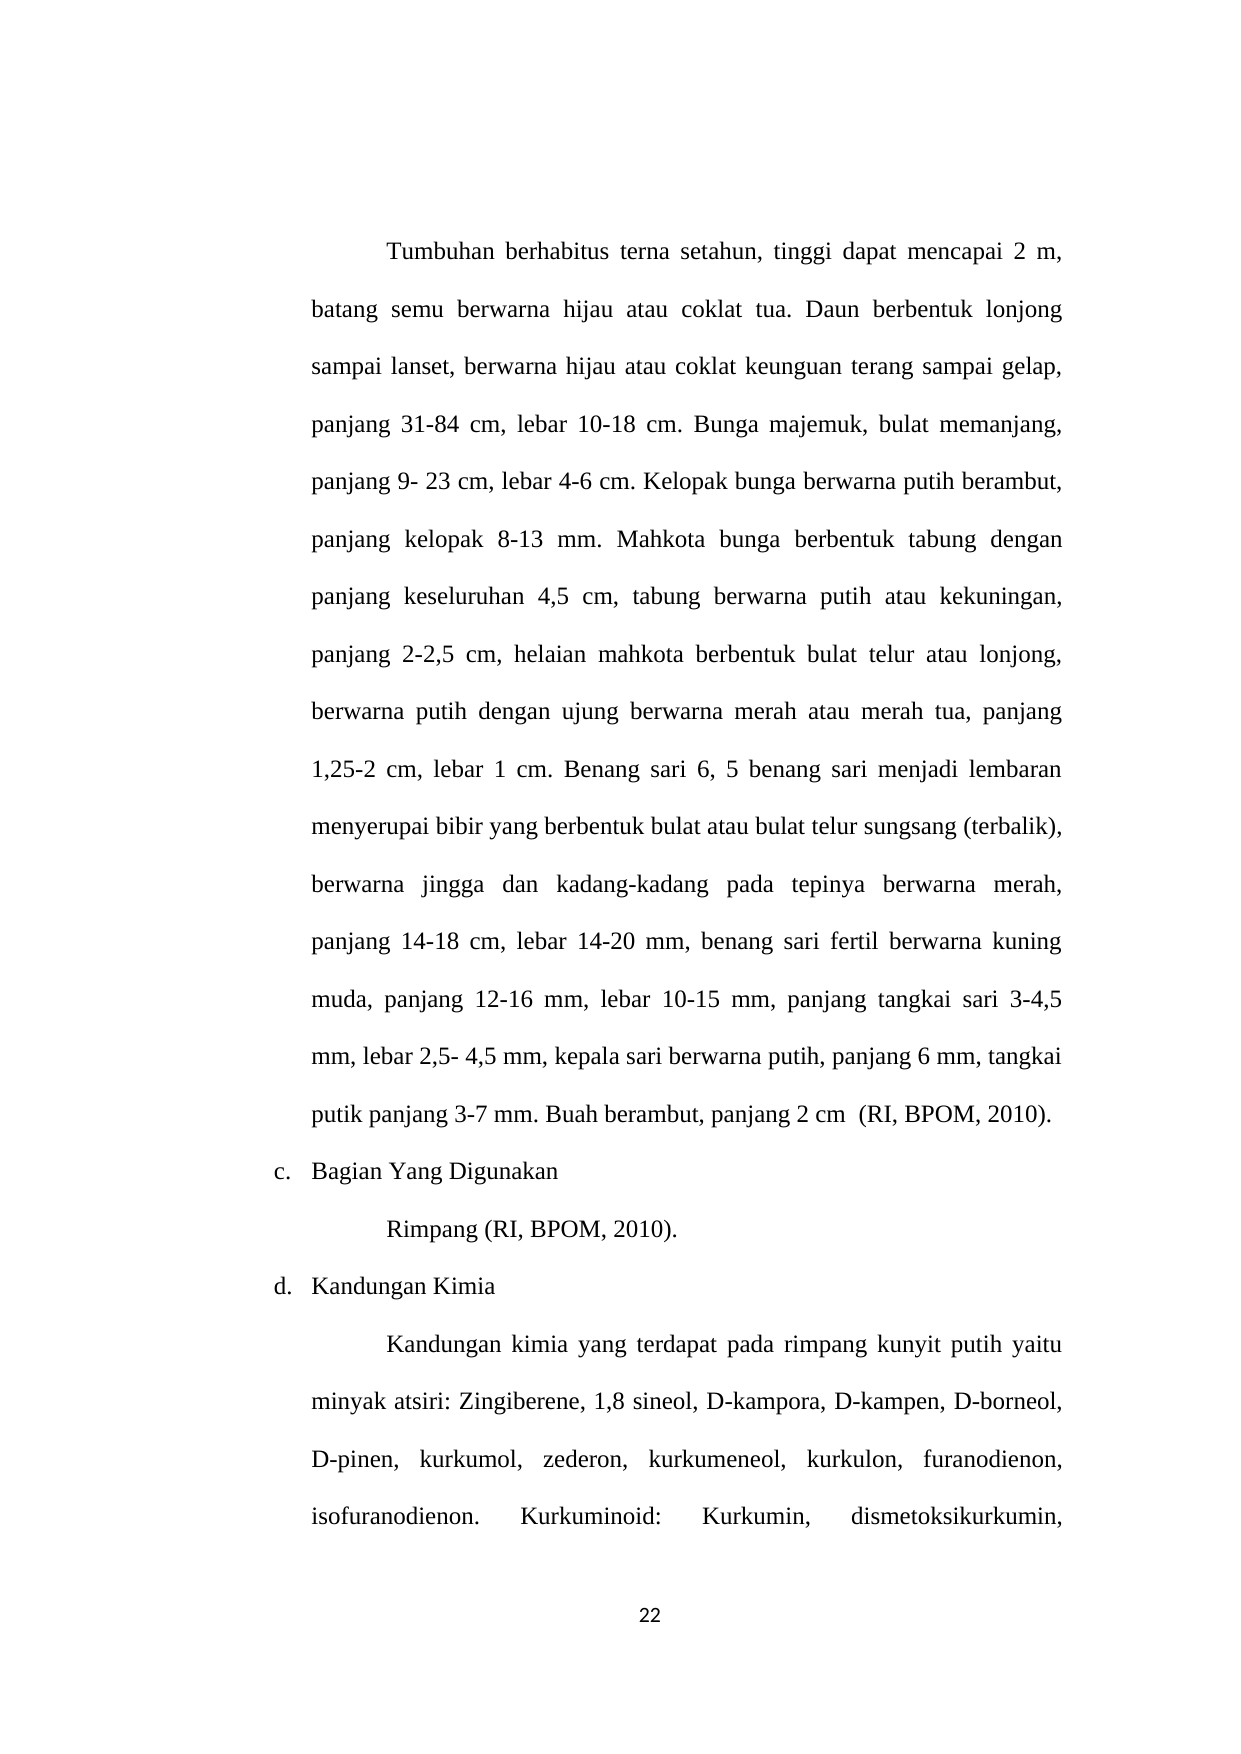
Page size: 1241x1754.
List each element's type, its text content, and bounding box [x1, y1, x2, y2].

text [311, 1329, 1063, 1530]
list Bagian Yang Digunakan [274, 1156, 1063, 1185]
text Rimpang (RI, BPOM, 2010). [311, 1214, 1063, 1242]
text Tumbuhan berhabitus terna setahun, tinggi dapat mencapai 2 m, batang semu berwarna hijau atau coklat tua. Daun berbentuk lonjong sampai lanset, berwarna hijau atau coklat keunguan terang sampai gelap, panjang 31-84 cm, lebar 10-18 cm. Bunga majemuk, bulat memanjang, panjang 9- 23 cm, lebar 4-6 cm. Kelopak bunga berwarna putih berambut, panjang kelopak 8-13 mm. Mahkota bunga berbentuk tabung dengan panjang keseluruhan 4,5 cm, tabung berwarna putih atau kekuningan, panjang 2-2,5 cm, helaian mahkota berbentuk bulat telur atau lonjong, berwarna putih dengan ujung berwarna merah atau merah tua, panjang 1,25-2 cm, lebar 1 cm. Benang sari 6, 5 benang sari menjadi lembaran menyerupai bibir yang berbentuk bulat atau bulat telur sungsang (terbalik), berwarna jingga dan kadang-kadang pada tepinya berwarna merah, panjang 14-18 cm, lebar 14-20 mm, benang sari fertil berwarna kuning muda, panjang 12-16 mm, lebar 10-15 mm, panjang tangkai sari 3-4,5 mm, lebar 2,5- 4,5 mm, kepala sari berwarna putih, panjang 6 mm, tangkai putik panjang 3-7 mm. Buah berambut, panjang 2 cm (RI, BPOM, 2010). [311, 236, 1063, 1127]
list Kandungan Kimia [274, 1271, 1063, 1300]
